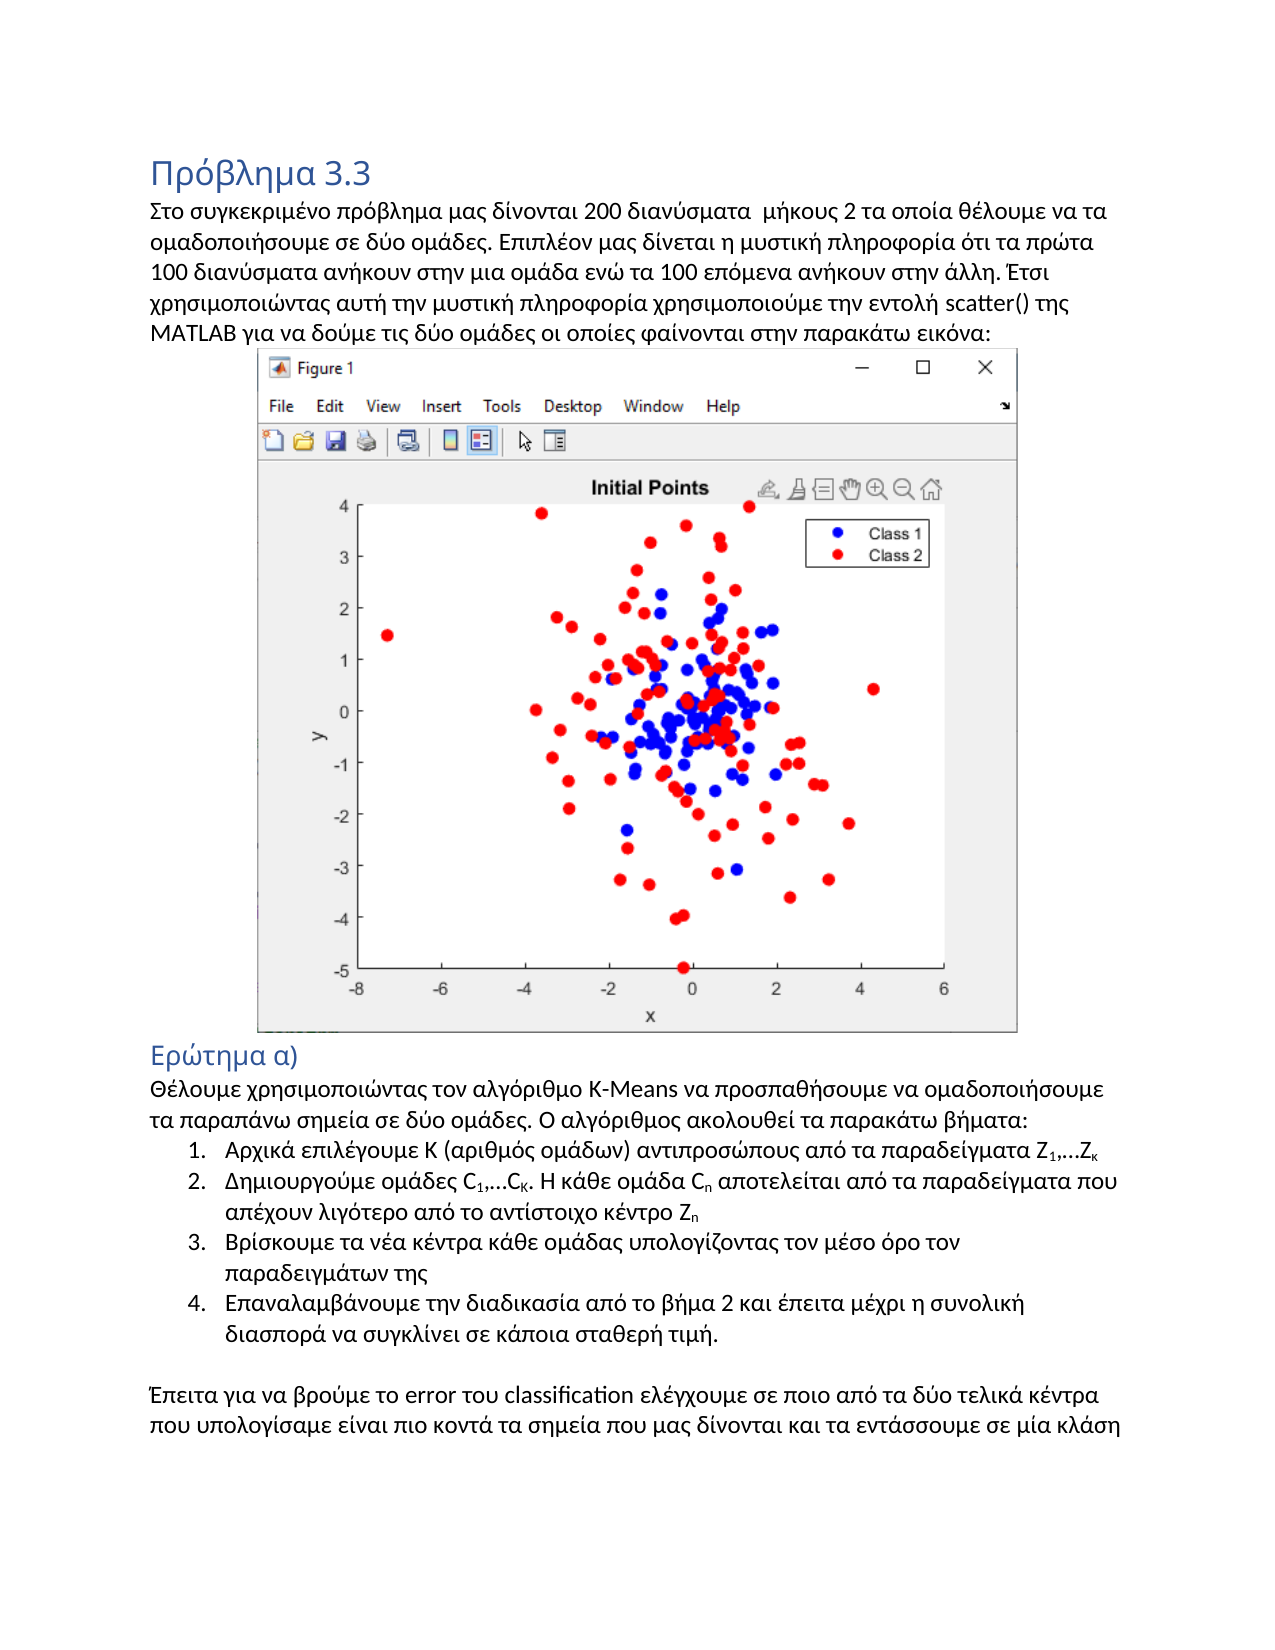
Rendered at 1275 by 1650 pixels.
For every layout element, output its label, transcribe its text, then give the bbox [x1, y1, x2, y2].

list Επαναλαμβάνουμε την διαδικασία από το βήμα 2 και έπειτα μέχρι η συνολική διασπορά να συγκλίνει σε κάποια σταθερή τιμή. [187, 1287, 1125, 1348]
text Στο συγκεκριμένο πρόβλημα μας δίνονται 200 διανύσματα μήκους 2 τα οποία θέλουμε να τα ομαδοποιήσουμε σε δύο ομάδες. Επιπλέον μας δίνεται η μυστική πληροφορία ότι τα πρώτα 100 διανύσματα ανήκουν στην μια ομάδα ενώ τα 100 επόμενα ανήκουν στην άλλη. Έτσι χρησιμοποιώντας αυτή την μυστική πληροφορία χρησιμοποιούμε την εντολή scatter() της MATLAB για να δούμε τις δύο ομάδες οι οποίες φαίνονται στην παρακάτω εικόνα: [150, 195, 1125, 348]
picture [257, 348, 1018, 1033]
subtitle Ερώτημα α) [150, 1037, 1125, 1074]
subtitle Πρόβλημα 3.3 [150, 150, 1125, 195]
list Βρίσκουμε τα νέα κέντρα κάθε ομάδας υπολογίζοντας τον μέσο όρο τον παραδειγμάτων της [187, 1226, 1125, 1287]
list Δημιουργούμε ομάδες C1,…CK. Η κάθε ομάδα Cn αποτελείται από τα παραδείγματα που απέχουν λιγότερο από το αντίστοιχο κέντρο Zn [187, 1165, 1125, 1226]
text Θέλουμε χρησιμοποιώντας τον αλγόριθμο K-Means να προσπαθήσουμε να ομαδοποιήσουμε τα παραπάνω σημεία σε δύο ομάδες. Ο αλγόριθμος ακολουθεί τα παρακάτω βήματα: [150, 1074, 1125, 1135]
list Αρχικά επιλέγουμε Κ (αριθμός ομάδων) αντιπροσώπους από τα παραδείγματα Ζ1,…Ζκ [187, 1135, 1125, 1165]
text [150, 1379, 1125, 1440]
